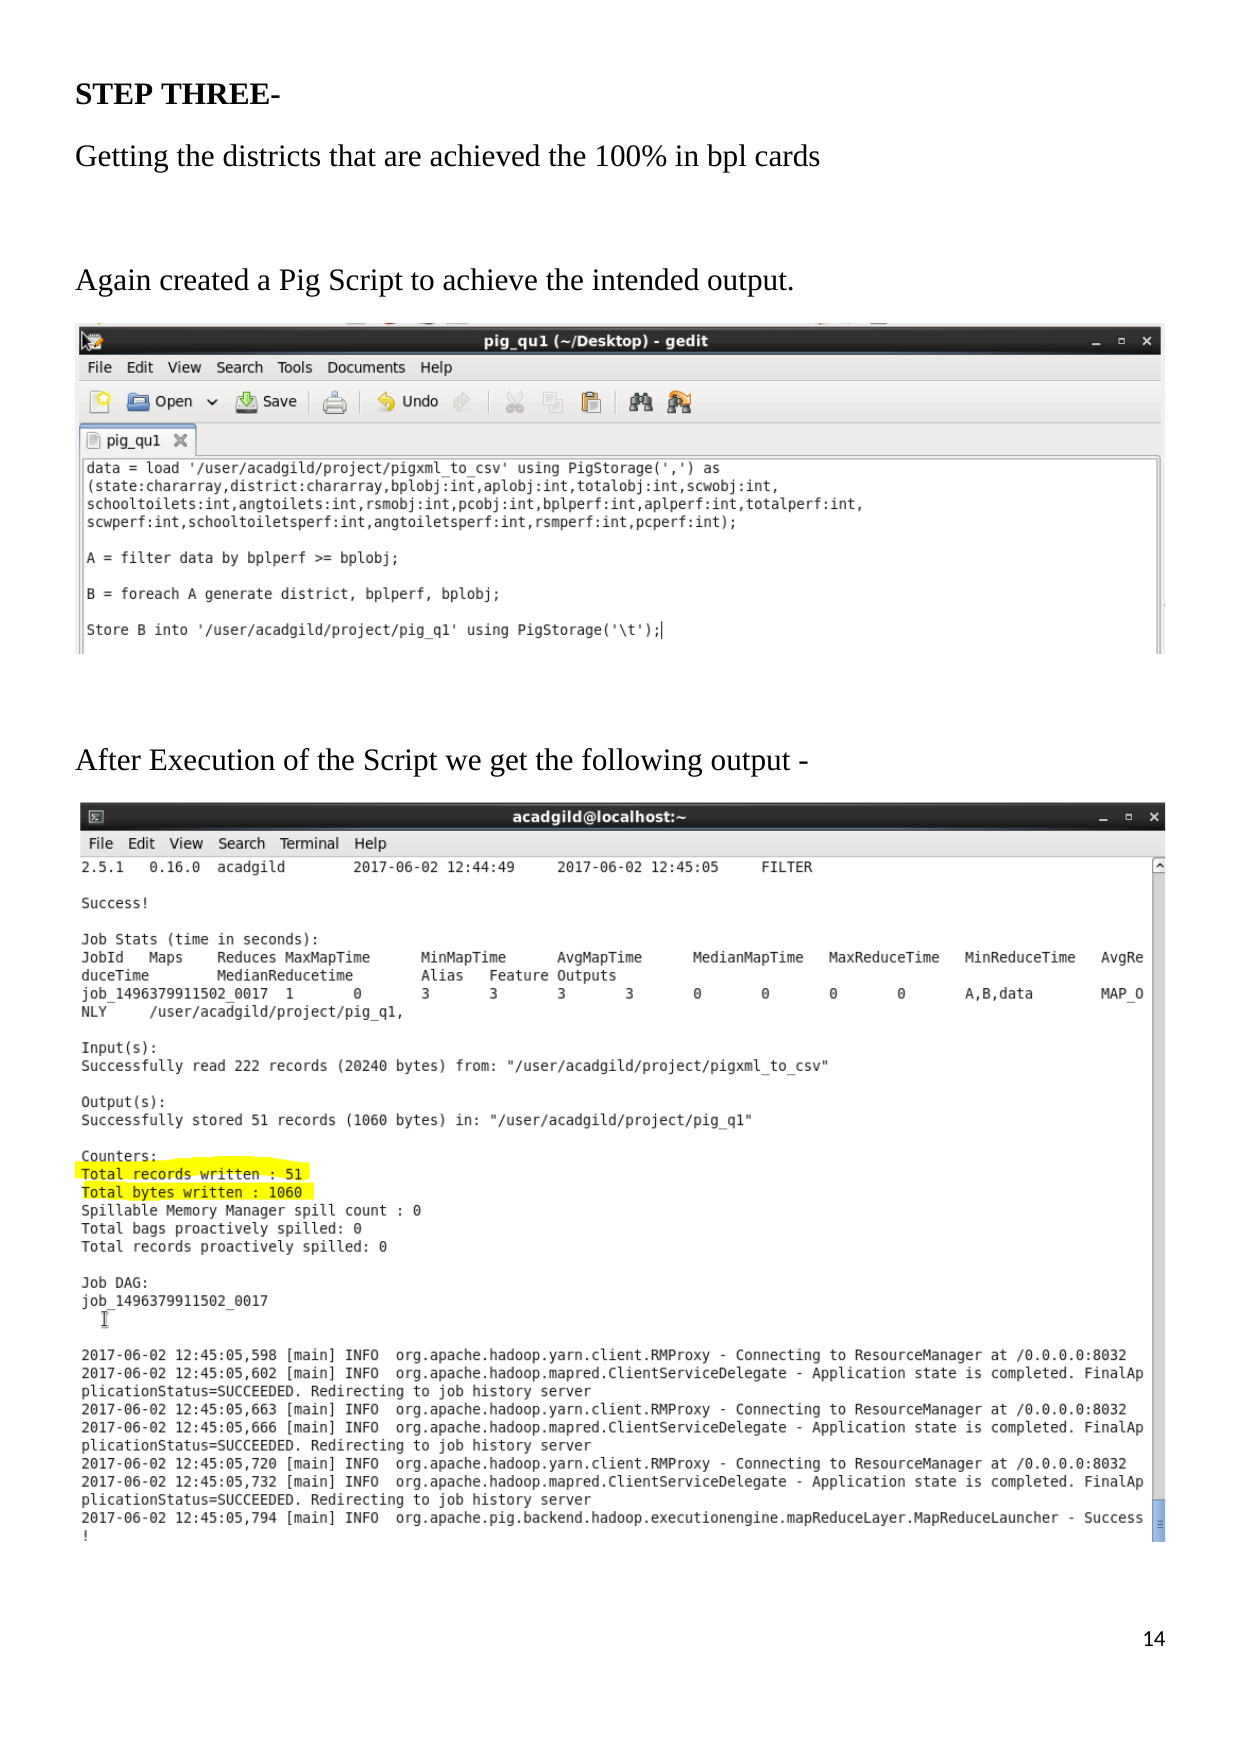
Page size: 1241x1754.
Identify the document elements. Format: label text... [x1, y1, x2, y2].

picture [75, 802, 1166, 1542]
picture [75, 323, 1166, 654]
text Getting the districts that are achieved the 100% in bpl cards [75, 137, 1165, 173]
text STEP THREE- [75, 75, 1165, 111]
text After Execution of the Script we get the following output - [75, 741, 1165, 777]
text Again created a Pig Script to achieve the intended output. [75, 261, 1165, 297]
